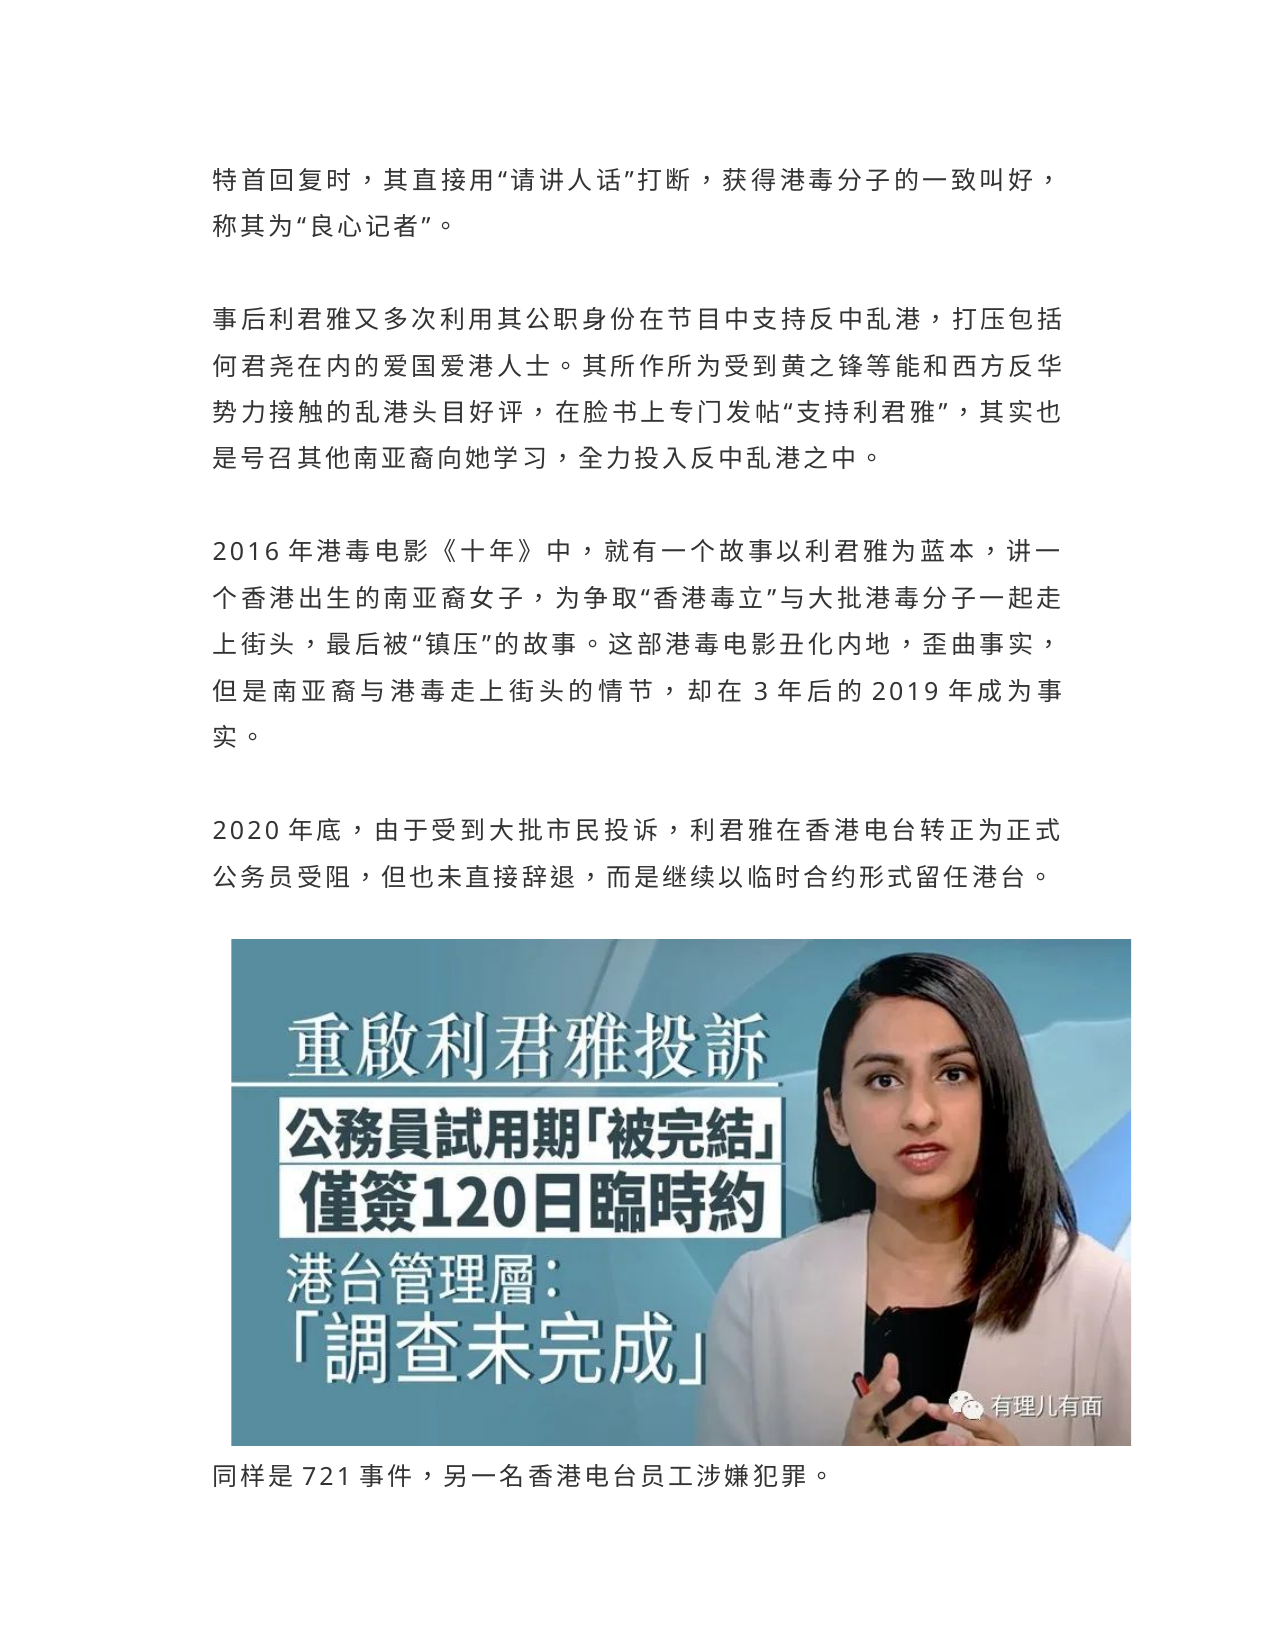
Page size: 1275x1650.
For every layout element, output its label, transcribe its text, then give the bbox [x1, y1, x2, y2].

text 同样是721事件，另一名香港电台员工涉嫌犯罪。 [212, 1446, 1062, 1492]
text 2020年底，由于受到大批市民投诉，利君雅在香港电台转正为正式公务员受阻，但也未直接辞退，而是继续以临时合约形式留任港台。 [212, 800, 1062, 893]
text 事后利君雅又多次利用其公职身份在节目中支持反中乱港，打压包括何君尧在内的爱国爱港人士。其所作所为受到黄之锋等能和西方反华势力接触的乱港头目好评，在脸书上专门发帖“支持利君雅”，其实也是号召其他南亚裔向她学习，全力投入反中乱港之中。 [212, 289, 1062, 475]
text 2016年港毒电影《十年》中，就有一个故事以利君雅为蓝本，讲一个香港出生的南亚裔女子，为争取“香港毒立”与大批港毒分子一起走上街头，最后被“镇压”的故事。这部港毒电影丑化内地，歪曲事实，但是南亚裔与港毒走上街头的情节，却在3年后的2019年成为事实。 [212, 522, 1062, 754]
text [212, 150, 1062, 243]
picture [231, 939, 1132, 1446]
